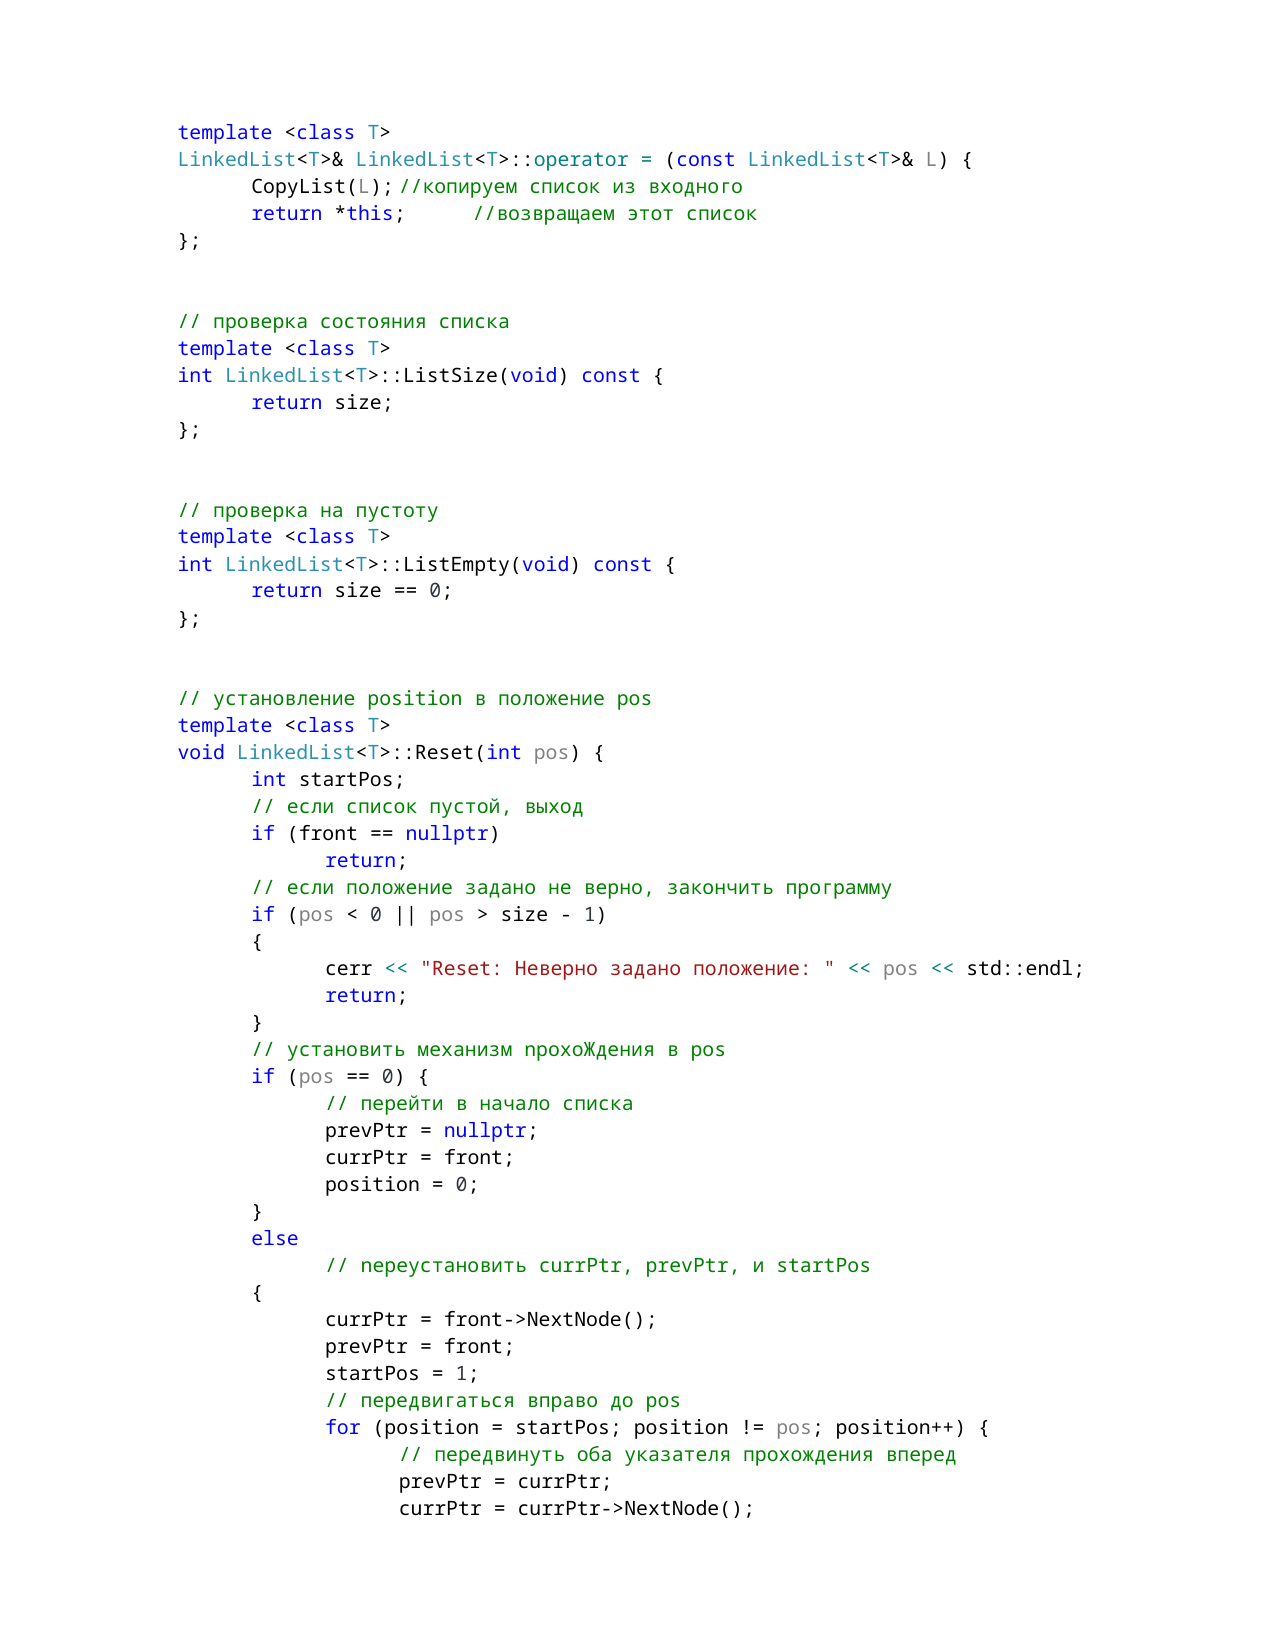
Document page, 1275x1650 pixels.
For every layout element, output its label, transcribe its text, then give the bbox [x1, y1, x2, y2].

text CopyList(L); //копируем список из входного [177, 172, 1186, 199]
text // перейти в начало списка [177, 1089, 1186, 1116]
text void LinkedList<T>::Reset(int pos) { [177, 739, 1186, 766]
text cerr << "Reset: Неверно задано положение: " << pos << std::endl; [177, 954, 1186, 981]
text template <class T> [177, 523, 1186, 550]
text return; [177, 981, 1186, 1008]
text // nереустановить currPtr, prevPtr, и startPos [177, 1251, 1186, 1278]
text if (pos < 0 || pos > size - 1) [177, 901, 1186, 927]
text // если положение задано не верно, закончить программу [177, 873, 1186, 901]
text // передвигаться вправо до pos [177, 1386, 1186, 1413]
text prevPtr = front; [177, 1332, 1186, 1359]
text }; [177, 226, 1186, 253]
text currPtr = front; [177, 1143, 1186, 1170]
text prevPtr = nullptr; [177, 1116, 1186, 1143]
text // проверка состояния списка [177, 307, 1186, 334]
text }; [177, 604, 1186, 631]
text if (pos == 0) { [177, 1062, 1186, 1089]
text int LinkedList<T>::ListSize(void) const { [177, 361, 1186, 388]
text { [177, 1278, 1186, 1305]
text } [177, 1197, 1186, 1224]
text return *this; //возвращаем этот список [177, 199, 1186, 226]
text // установить механизм nрохоЖдения в pos [177, 1035, 1186, 1062]
text for (position = startPos; position != pos; position++) { [177, 1413, 1186, 1440]
text template <class T> [177, 334, 1186, 361]
text return size == 0; [177, 577, 1186, 604]
text int startPos; [177, 766, 1186, 793]
text int LinkedList<T>::ListEmpty(void) const { [177, 550, 1186, 577]
text position = 0; [177, 1170, 1186, 1197]
text // установление position в положение pos [177, 685, 1186, 712]
text // проверка на пустоту [177, 496, 1186, 523]
text // передвинуть оба указателя прохождения вперед [177, 1440, 1186, 1467]
text startPos = 1; [177, 1359, 1186, 1386]
text // если список пустой, выход [177, 793, 1186, 819]
text return size; [177, 388, 1186, 415]
text prevPtr = currPtr; [177, 1467, 1186, 1494]
text }; [177, 415, 1186, 442]
text currPtr = front->NextNode(); [177, 1305, 1186, 1332]
text template <class T> [177, 712, 1186, 739]
text return; [177, 847, 1186, 873]
text currPtr = currPtr->NextNode(); [177, 1494, 1186, 1521]
text if (front == nullptr) [177, 819, 1186, 847]
text template <class T> [177, 118, 1186, 145]
text else [177, 1224, 1186, 1251]
text } [177, 1008, 1186, 1035]
text { [177, 927, 1186, 954]
text LinkedList<T>& LinkedList<T>::operator = (const LinkedList<T>& L) { [177, 145, 1186, 172]
